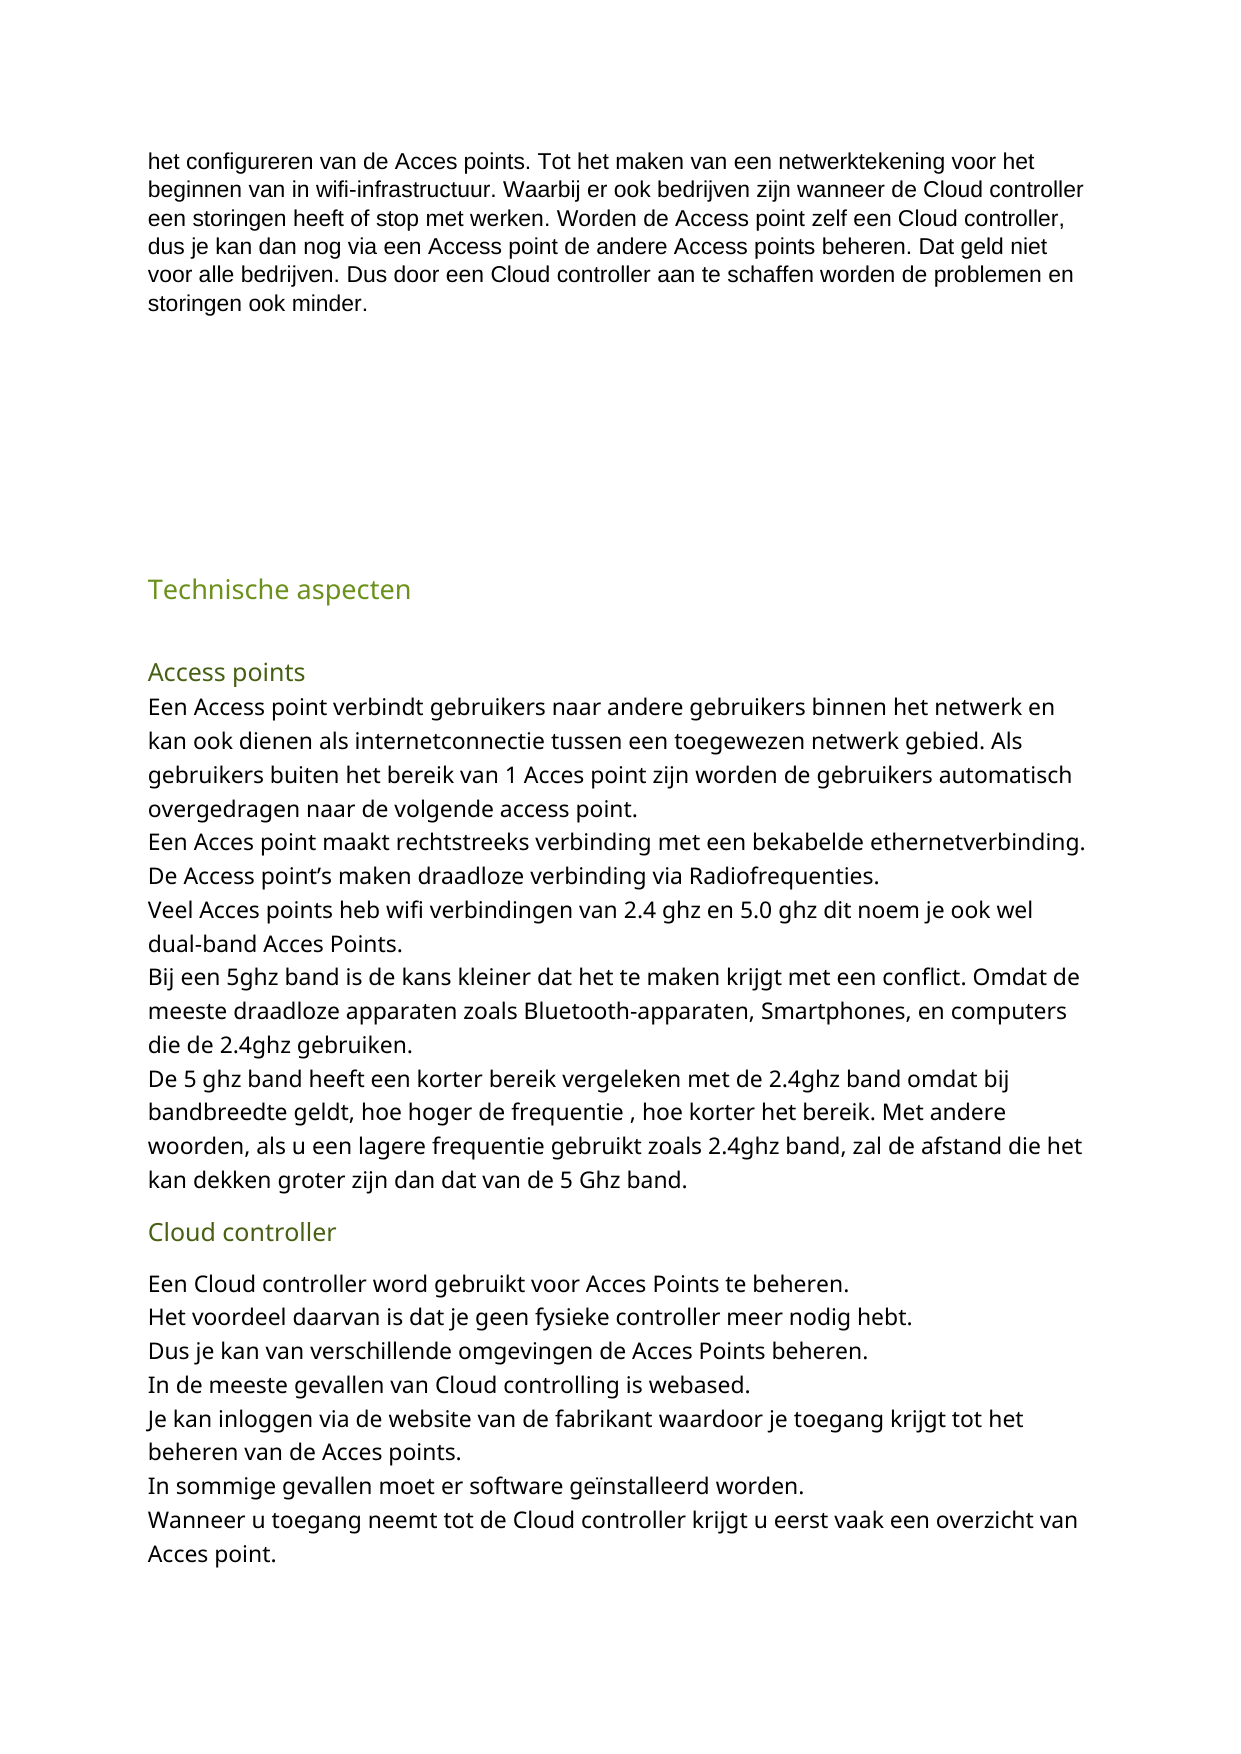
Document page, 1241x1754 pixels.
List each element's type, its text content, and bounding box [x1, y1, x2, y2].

subtitle Access points [148, 654, 1093, 688]
text Een Access point verbindt gebruikers naar andere gebruikers binnen het netwerk en kan ook dienen als internetconnectie tussen een toegewezen netwerk gebied. Als gebruikers buiten het bereik van 1 Acces point zijn worden de gebruikers automatisch overgedragen naar de volgende access point. Een Acces point maakt rechtstreeks verbinding met een bekabelde ethernetverbinding. De Access point’s maken draadloze verbinding via Radiofrequenties. Veel Acces points heb wifi verbindingen van 2.4 ghz en 5.0 ghz dit noem je ook wel dual-band Acces Points. Bij een 5ghz band is de kans kleiner dat het te maken krijgt met een conflict. Omdat de meeste draadloze apparaten zoals Bluetooth-apparaten, Smartphones, en computers die de 2.4ghz gebruiken. De 5 ghz band heeft een korter bereik vergeleken met de 2.4ghz band omdat bij bandbreedte geldt, hoe hoger de frequentie , hoe korter het bereik. Met andere woorden, als u een lagere frequentie gebruikt zoals 2.4ghz band, zal de afstand die het kan dekken groter zijn dan dat van de 5 Ghz band. [148, 691, 1093, 1195]
text Een Cloud controller word gebruikt voor Acces Points te beheren. Het voordeel daarvan is dat je geen fysieke controller meer nodig hebt. Dus je kan van verschillende omgevingen de Acces Points beheren. In de meeste gevallen van Cloud controlling is webased. Je kan inloggen via de website van de fabrikant waardoor je toegang krijgt tot het beheren van de Acces points. In sommige gevallen moet er software geïnstalleerd worden. Wanneer u toegang neemt tot de Cloud controller krijgt u eerst vaak een overzicht van Acces point. [148, 1268, 1093, 1569]
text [148, 148, 1093, 350]
subtitle Technische aspecten [148, 571, 1093, 647]
text Cloud controller [148, 1214, 1093, 1248]
